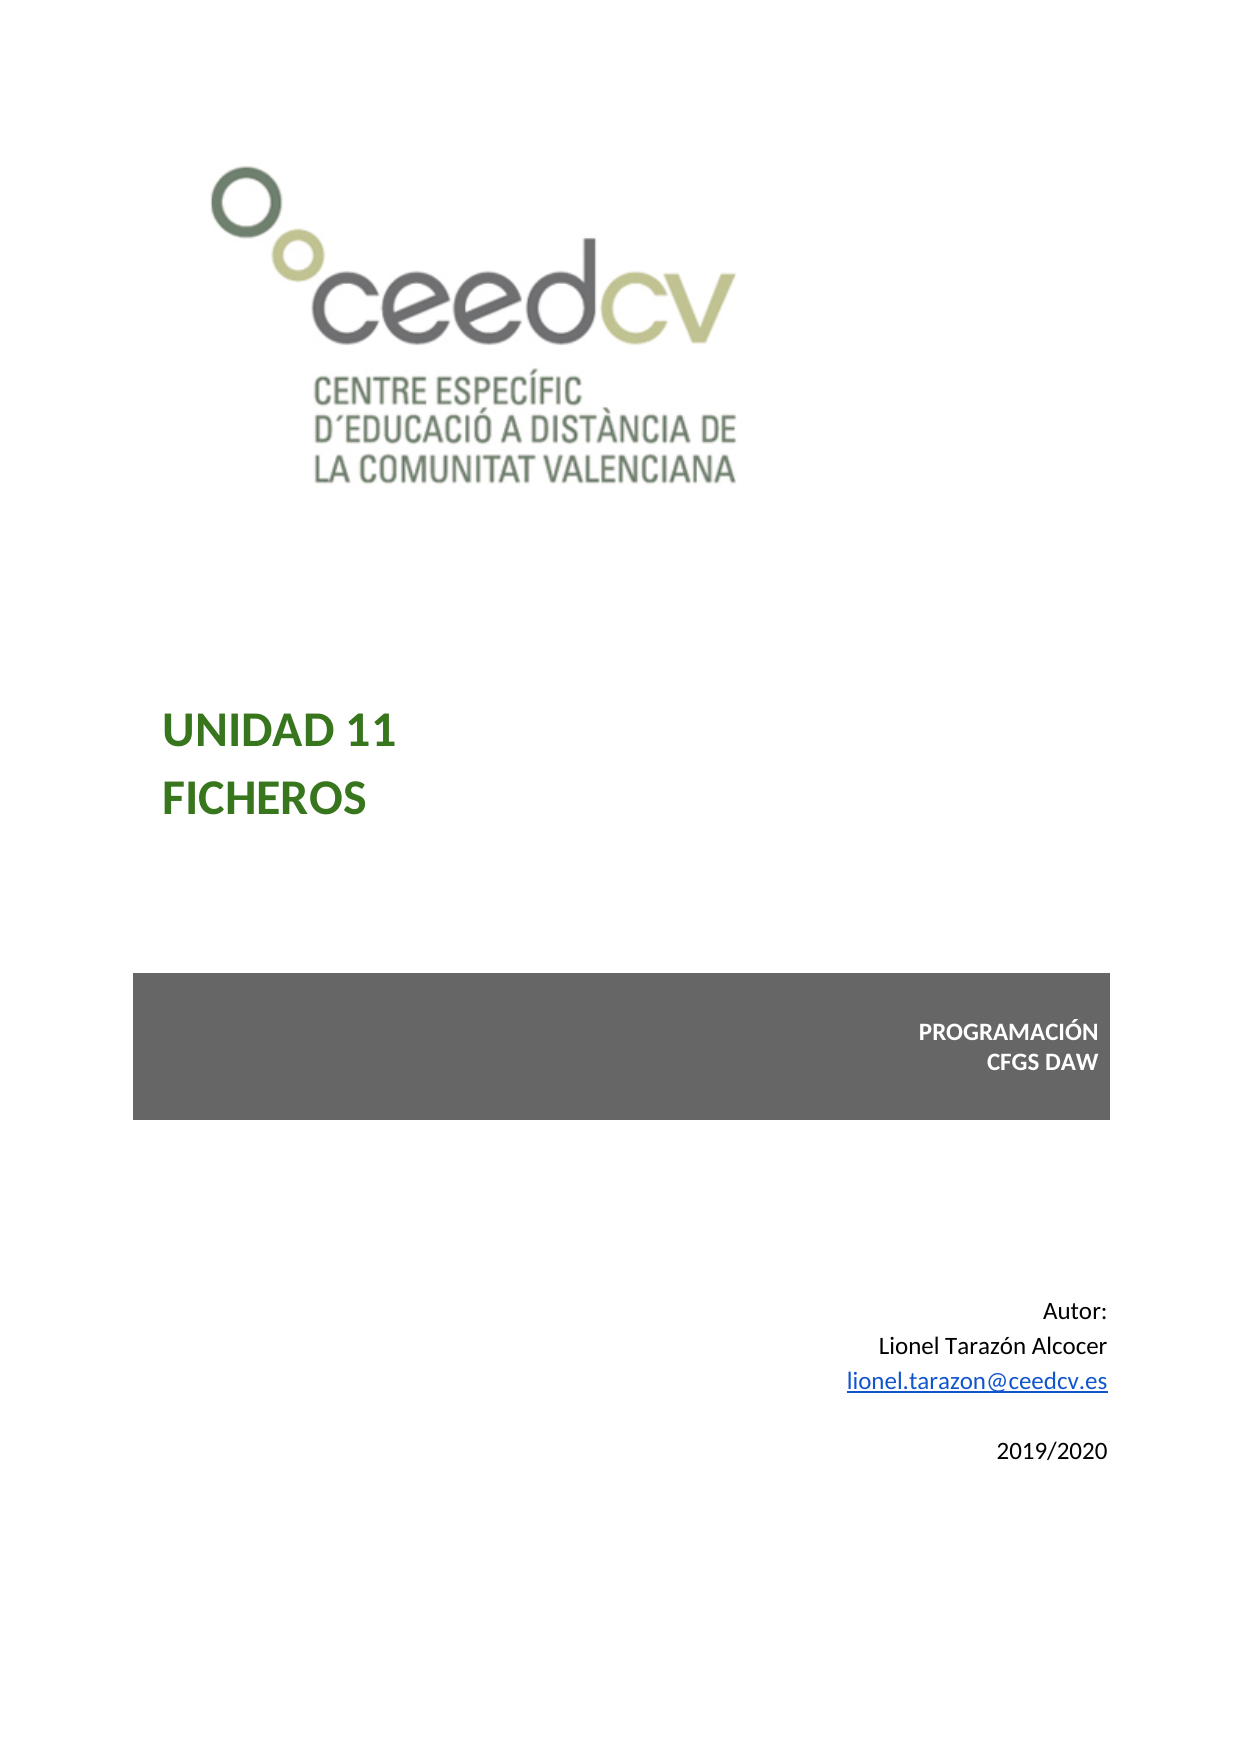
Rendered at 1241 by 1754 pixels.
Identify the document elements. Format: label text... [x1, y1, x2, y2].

text Lionel Tarazón Alcocer [133, 1330, 1107, 1360]
title UNIDAD 11 [133, 698, 1107, 759]
text 2019/2020 [133, 1435, 1107, 1465]
title FICHEROS [133, 766, 1107, 827]
text Autor: [133, 1295, 1107, 1325]
table_header PROGRAMACIÓN CFGS DAW [135, 975, 1108, 1118]
picture [162, 132, 866, 519]
text lionel.tarazon@ceedcv.es [133, 1365, 1107, 1395]
